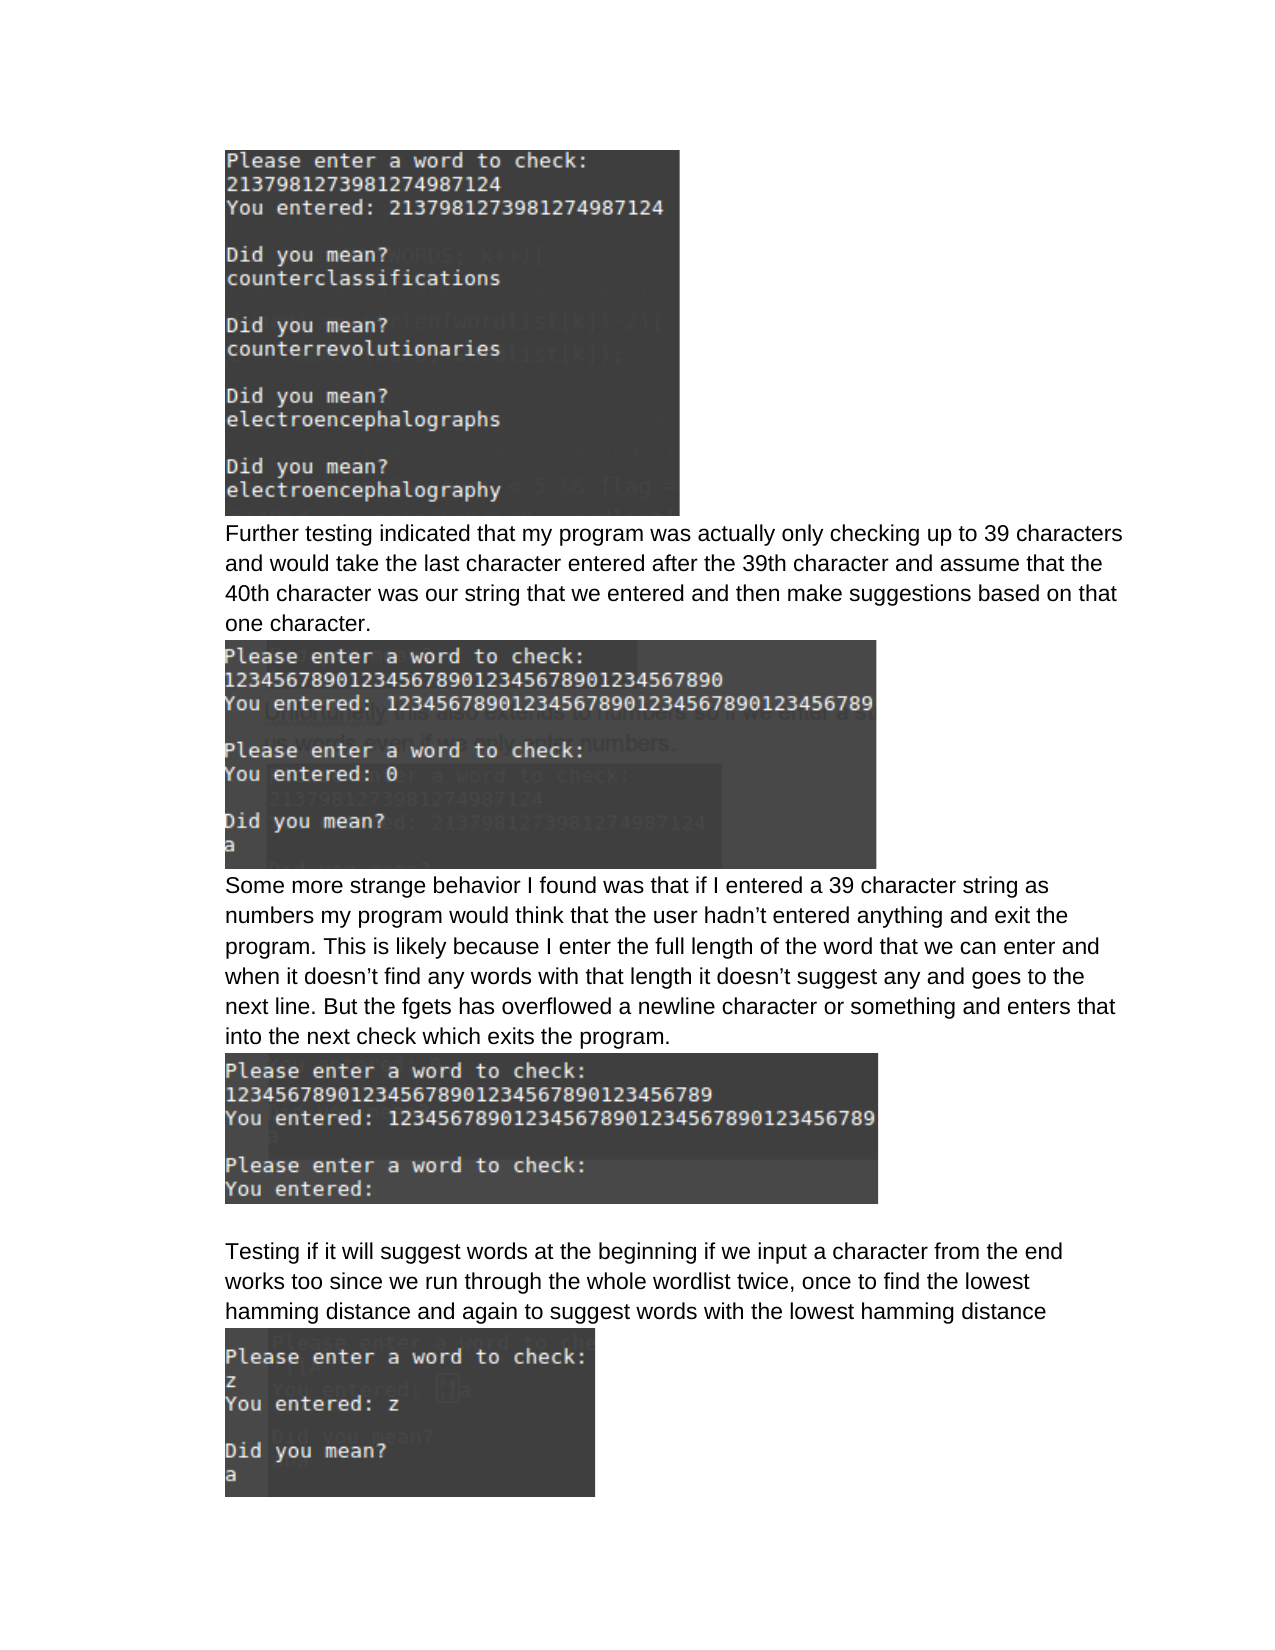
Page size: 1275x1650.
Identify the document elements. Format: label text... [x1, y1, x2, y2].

text Some more strange behavior I found was that if I entered a 39 character string as numbers my program would think that the user hadn’t entered anything and exit the program. This is likely because I enter the full length of the word that we can enter and when it doesn’t find any words with that length it doesn’t suggest any and goes to the next line. But the fgets has overflowed a newline character or something and enters that into the next check which exits the program. [225, 872, 1125, 1050]
picture [225, 1053, 879, 1204]
picture [225, 1328, 596, 1497]
picture [225, 640, 877, 869]
text Further testing indicated that my program was actually only checking up to 39 characters and would take the last character entered after the 39th character and assume that the 40th character was our string that we entered and then make suggestions based on that one character. [225, 519, 1125, 636]
text Testing if it will suggest words at the beginning if we input a character from the end works too since we run through the whole wordlist twice, once to find the lowest hamming distance and again to suggest words with the lowest hamming distance [225, 1238, 1125, 1324]
picture [225, 150, 680, 516]
